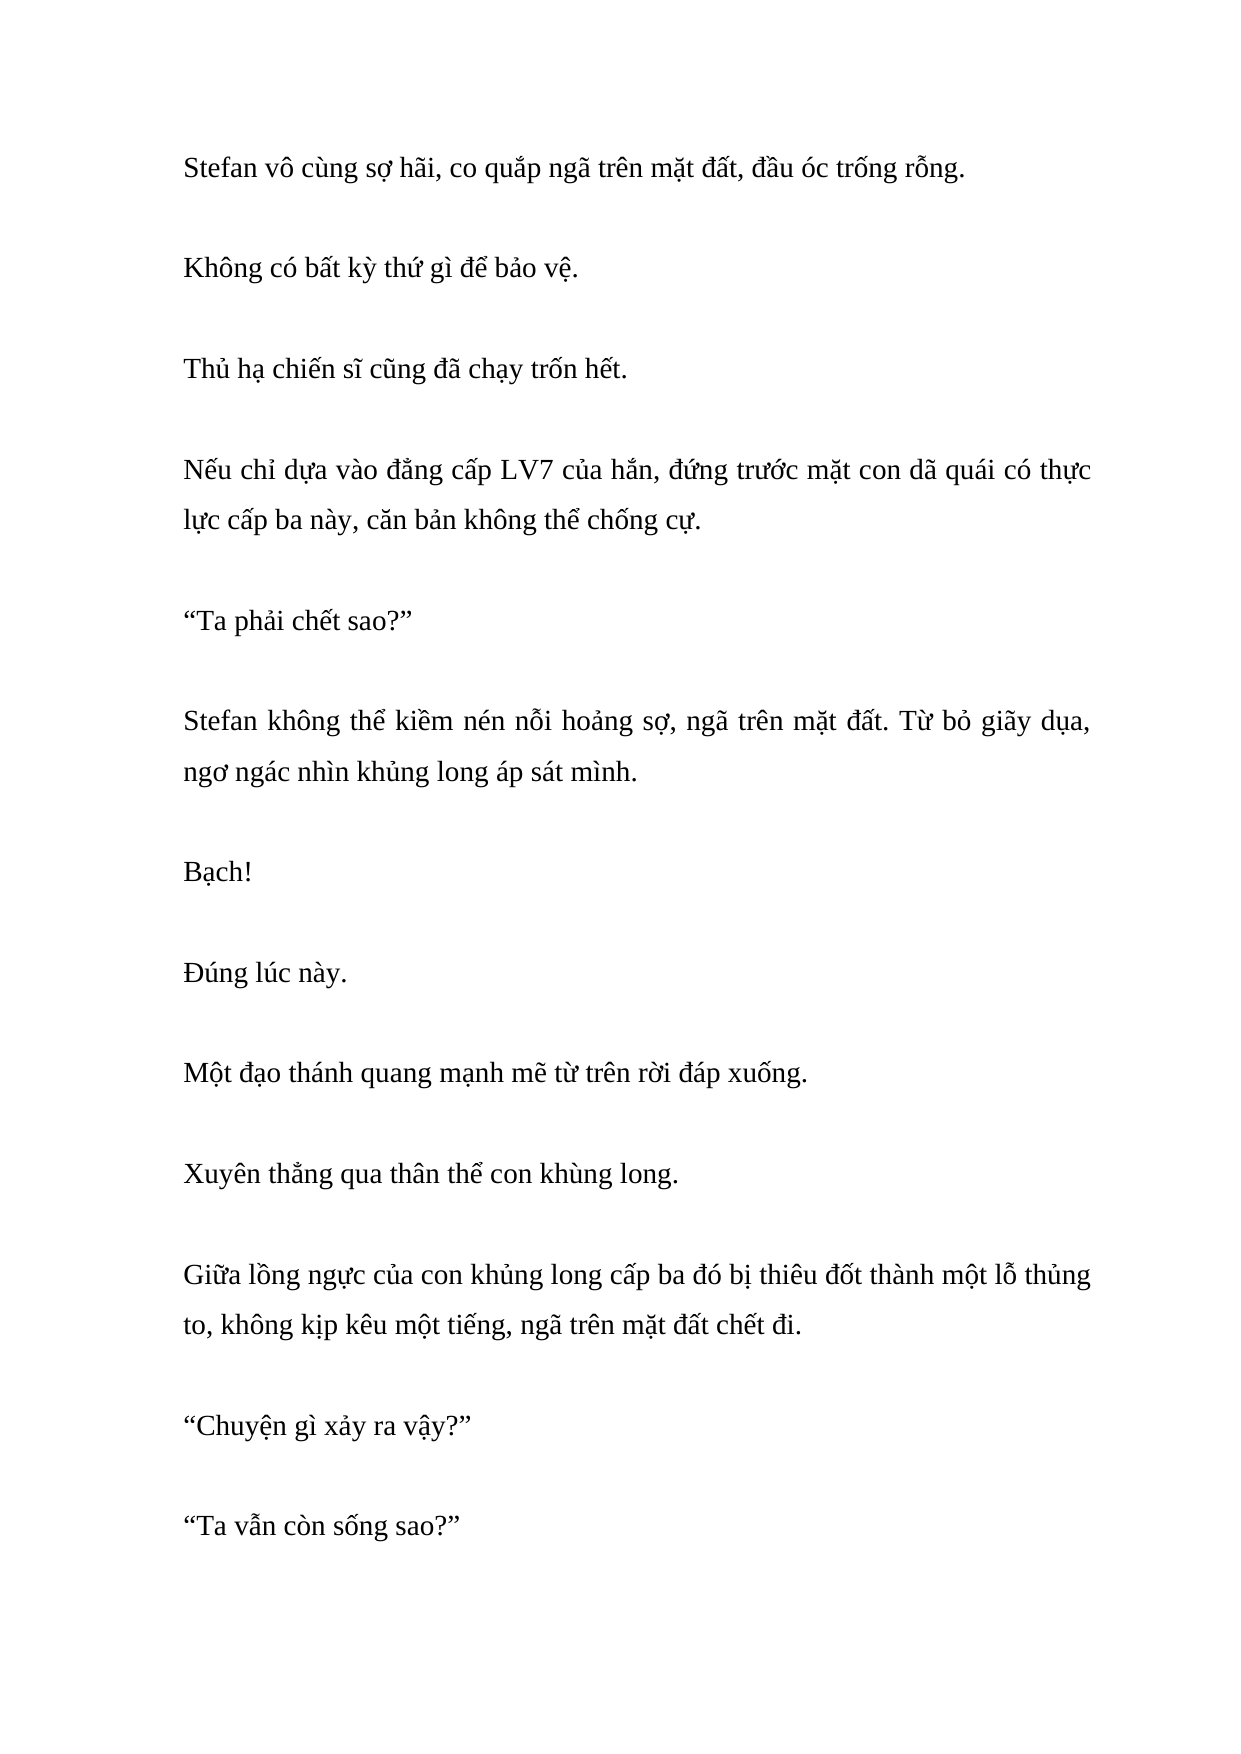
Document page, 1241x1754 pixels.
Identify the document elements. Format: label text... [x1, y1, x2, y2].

text “Chuyện gì xảy ra vậy?” [183, 1408, 1092, 1441]
text “Ta vẫn còn sống sao?” [183, 1508, 1092, 1542]
text Giữa lồng ngực của con khủng long cấp ba đó bị thiêu đốt thành một lỗ thủng to, không kịp kêu một tiếng, ngã trên mặt đất chết đi. [183, 1257, 1092, 1341]
text Thủ hạ chiến sĩ cũng đã chạy trốn hết. [183, 351, 1092, 385]
text Nếu chỉ dựa vào đẳng cấp LV7 của hắn, đứng trước mặt con dã quái có thực lực cấp ba này, căn bản không thể chống cự. [183, 452, 1092, 536]
text Một đạo thánh quang mạnh mẽ từ trên rời đáp xuống. [183, 1056, 1092, 1089]
text Không có bất kỳ thứ gì để bảo vệ. [183, 251, 1092, 284]
text Stefan vô cùng sợ hãi, co quắp ngã trên mặt đất, đầu óc trống rỗng. [183, 150, 1092, 183]
text Đúng lúc này. [183, 955, 1092, 988]
text Xuyên thẳng qua thân thể con khùng long. [183, 1156, 1092, 1190]
text “Ta phải chết sao?” [183, 603, 1092, 636]
text Bạch! [183, 854, 1092, 888]
text Stefan không thể kiềm nén nỗi hoảng sợ, ngã trên mặt đất. Từ bỏ giãy dụa, ngơ ngác nhìn khủng long áp sát mình. [183, 703, 1092, 787]
